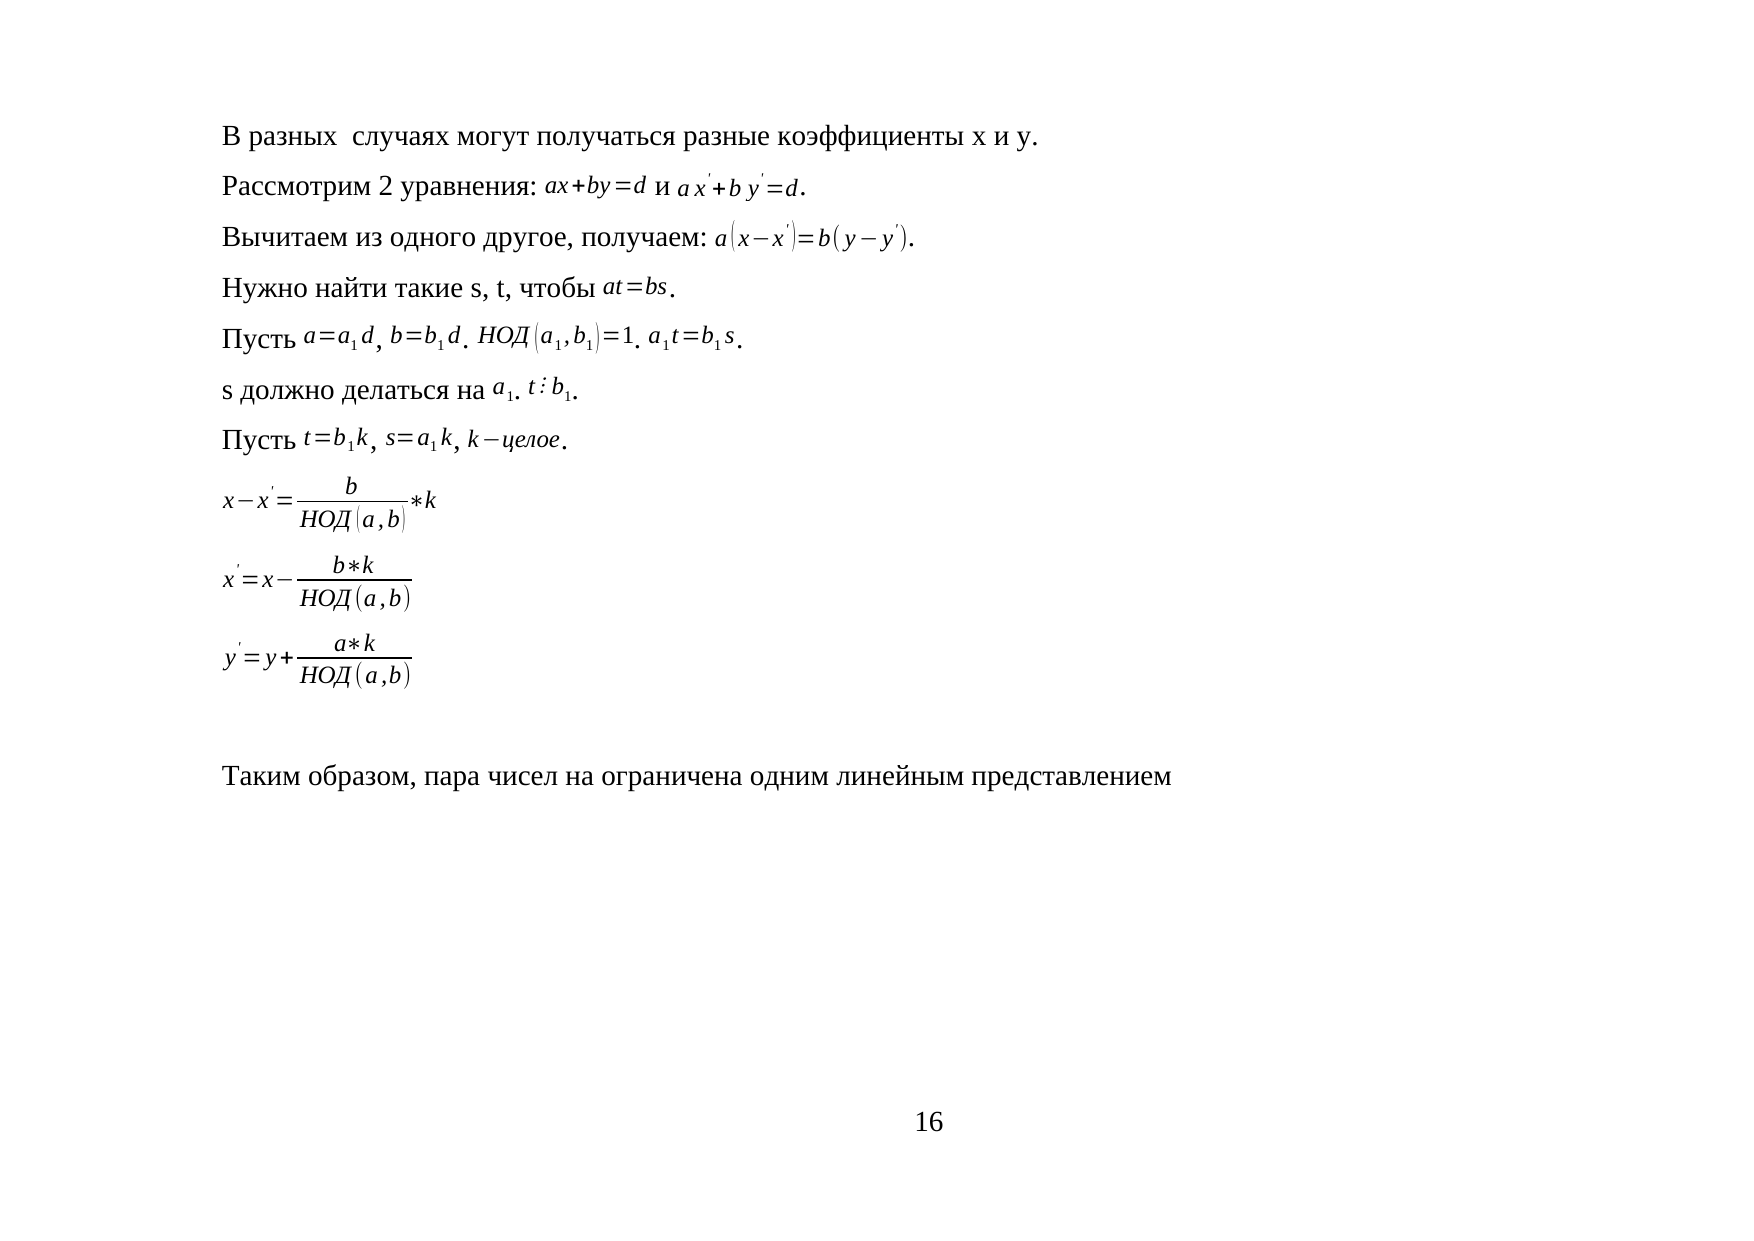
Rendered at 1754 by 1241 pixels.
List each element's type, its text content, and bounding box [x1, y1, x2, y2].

text Пусть , . . . [133, 320, 1636, 355]
text В разных случаях могут получаться разные коэффициенты x и y. [133, 118, 1636, 152]
text Вычитаем из одного другое, получаем: . [133, 219, 1636, 253]
text Пусть , , . [133, 422, 1636, 456]
text s должно делаться на . . [133, 372, 1636, 405]
text Рассмотрим 2 уравнения: и . [133, 168, 1636, 202]
text Нужно найти такие s, t, чтобы . [133, 270, 1636, 304]
text Таким образом, пара чисел на ограничена одним линейным представлением [133, 758, 1636, 791]
